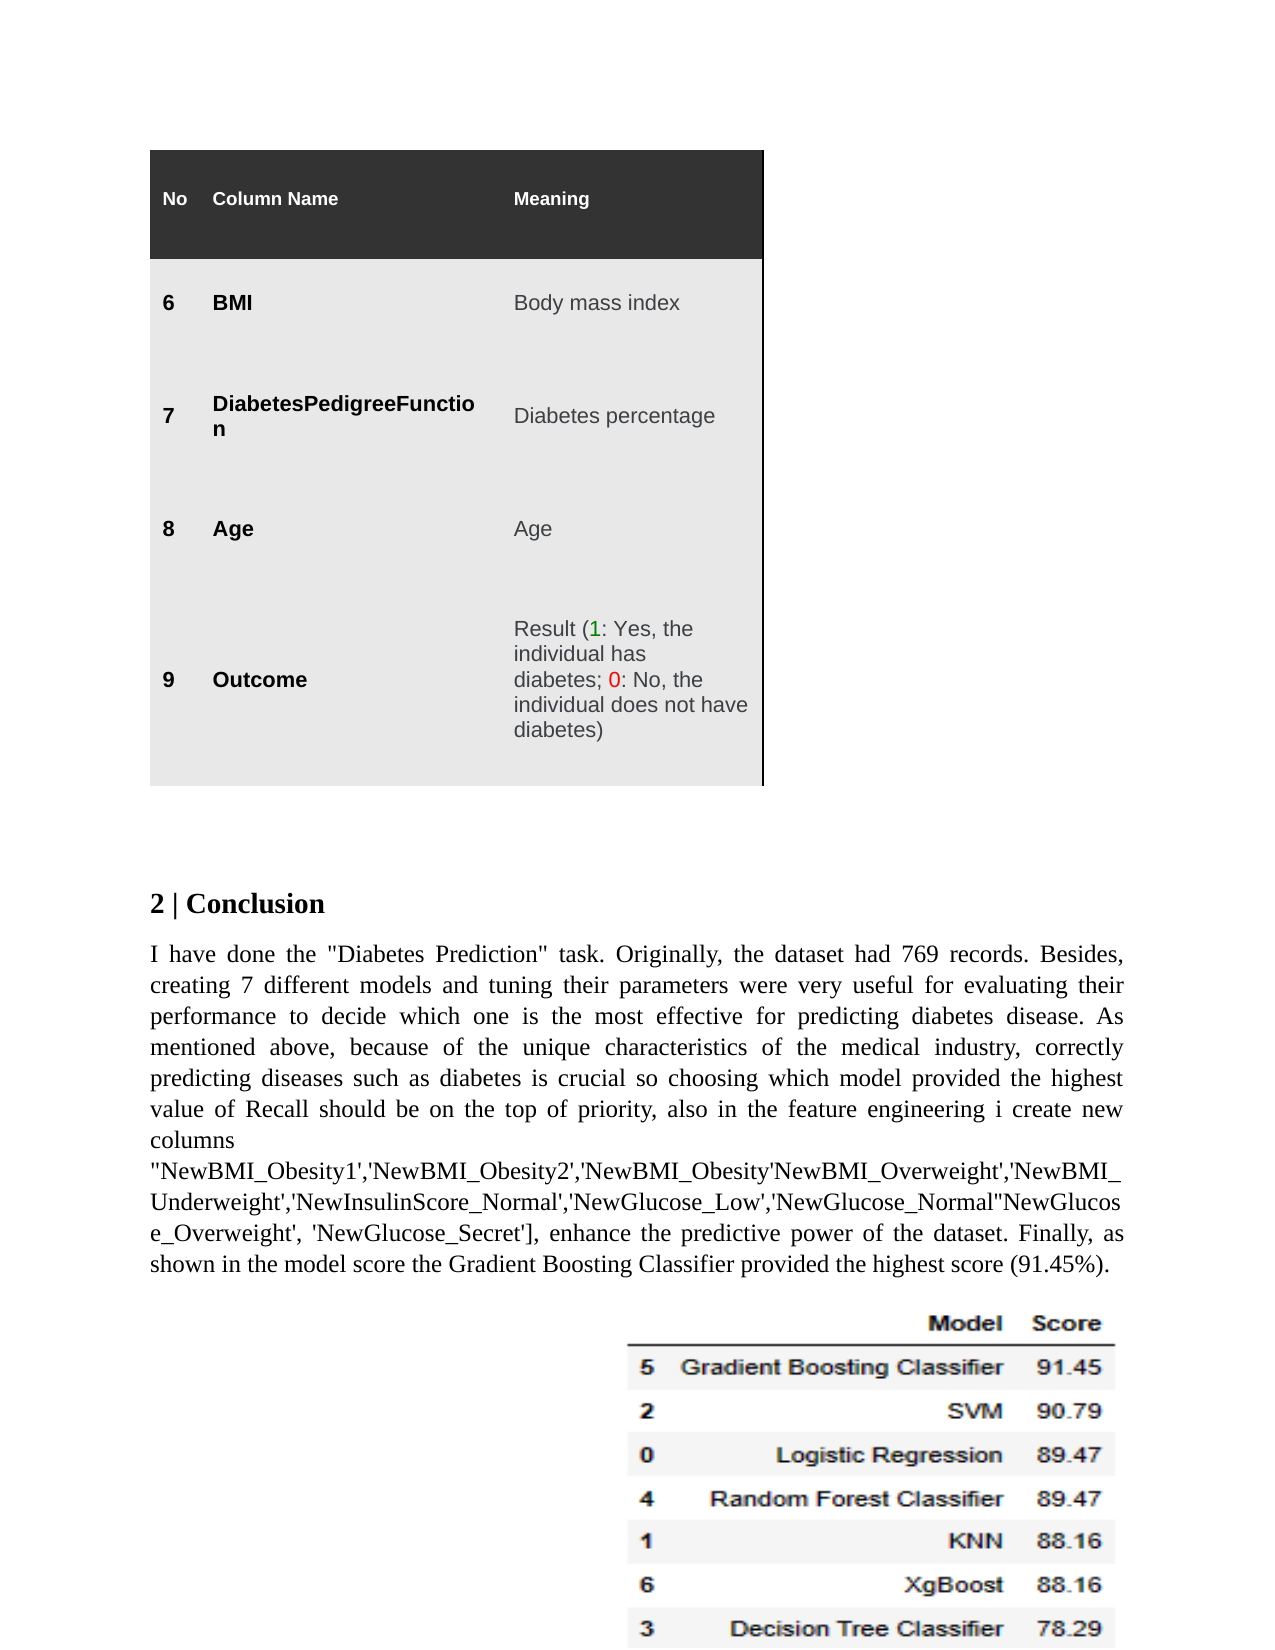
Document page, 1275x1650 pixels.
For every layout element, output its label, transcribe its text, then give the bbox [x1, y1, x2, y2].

table_cell Age [501, 485, 762, 585]
table_cell Outcome [200, 585, 501, 786]
table_cell 8 [150, 485, 200, 585]
table_cell 9 [150, 585, 200, 786]
table_cell BMI [200, 259, 501, 359]
table_header Meaning [501, 150, 762, 259]
text I have done the "Diabetes Prediction" task. Originally, the dataset had 769 records. Besides, creating 7 different models and tuning their parameters were very useful for evaluating their performance to decide which one is the most effective for predicting diabetes disease. As mentioned above, because of the unique characteristics of the medical industry, correctly predicting diseases such as diabetes is crucial so choosing which model provided the highest value of Recall should be on the top of priority, also in the feature engineering i create new columns "NewBMI_Obesity1','NewBMI_Obesity2','NewBMI_Obesity'NewBMI_Overweight','NewBMI_Underweight','NewInsulinScore_Normal','NewGlucose_Low','NewGlucose_Normal''NewGlucose_Overweight', 'NewGlucose_Secret'], enhance the predictive power of the dataset. Finally, as shown in the model score the Gradient Boosting Classifier provided the highest score (91.45%). [150, 939, 1125, 1278]
table_header No [150, 150, 200, 259]
table_cell Diabetes percentage [501, 359, 762, 485]
text 2 | Conclusion [150, 886, 1125, 920]
table_cell DiabetesPedigreeFunction [200, 359, 501, 485]
table_cell Age [200, 485, 501, 585]
table_cell 6 [150, 259, 200, 359]
table_header Column Name [200, 150, 501, 259]
table_cell Result (1: Yes, the individual has diabetes; 0: No, the individual does not have diabetes) [501, 585, 762, 786]
table_cell Body mass index [501, 259, 762, 359]
table_cell 7 [150, 359, 200, 485]
